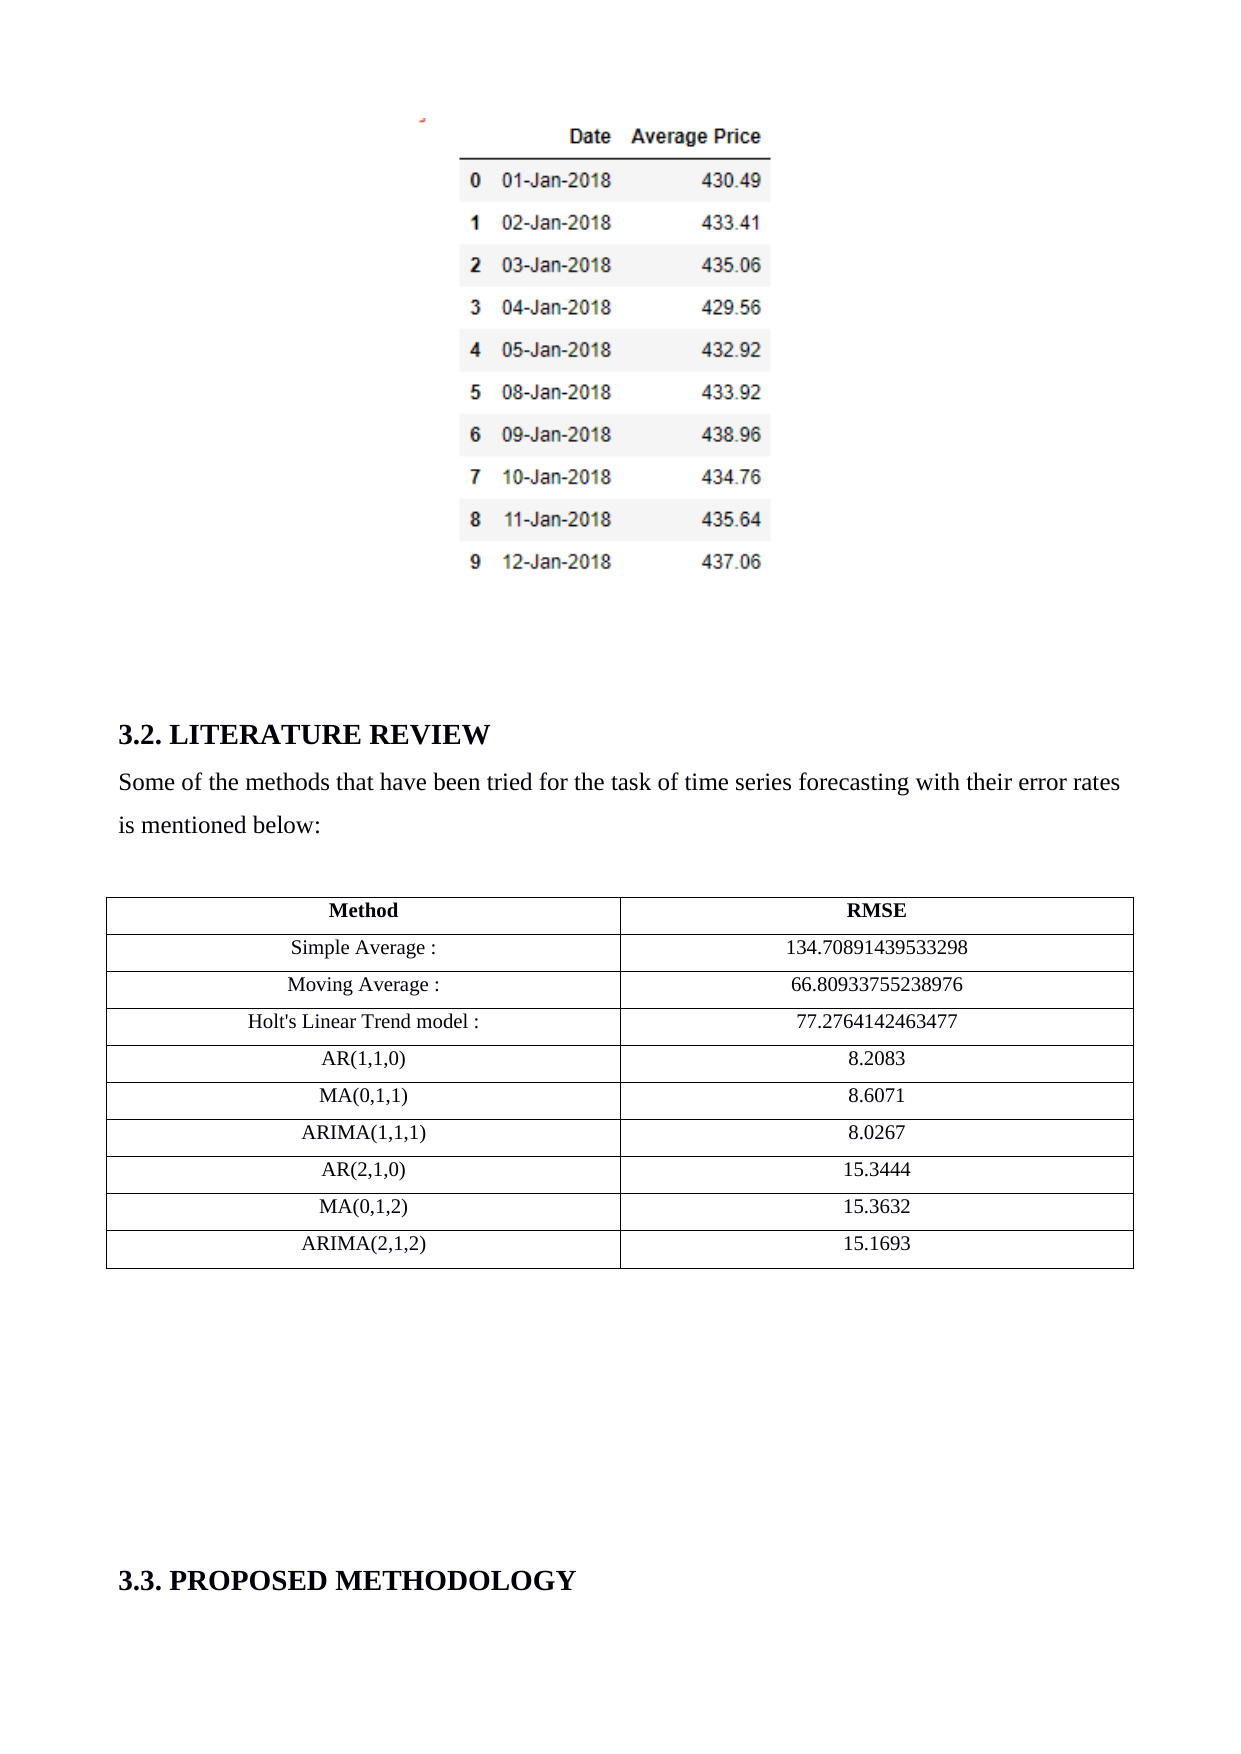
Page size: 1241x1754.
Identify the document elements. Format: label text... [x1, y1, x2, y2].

table_cell AR(2,1,0) [107, 1157, 620, 1193]
table_cell ARIMA(2,1,2) [107, 1231, 620, 1267]
table_cell Simple Average : [107, 935, 620, 971]
table_header RMSE [621, 898, 1133, 934]
text 3.2. LITERATURE REVIEW [118, 717, 1122, 750]
table_cell 134.70891439533298 [621, 935, 1133, 971]
table_cell MA(0,1,1) [107, 1083, 620, 1119]
table_cell 66.80933755238976 [621, 972, 1133, 1008]
table_cell 15.3444 [621, 1157, 1133, 1193]
table_cell Moving Average : [107, 972, 620, 1008]
table_cell 77.2764142463477 [621, 1009, 1133, 1045]
table_cell 15.3632 [621, 1194, 1133, 1230]
table_cell 8.2083 [621, 1046, 1133, 1082]
picture [412, 118, 828, 600]
table_header Method [107, 898, 620, 934]
table_cell ARIMA(1,1,1) [107, 1120, 620, 1156]
table_cell 8.0267 [621, 1120, 1133, 1156]
table_cell Holt's Linear Trend model : [107, 1009, 620, 1045]
table_cell 8.6071 [621, 1083, 1133, 1119]
table_cell MA(0,1,2) [107, 1194, 620, 1230]
text Some of the methods that have been tried for the task of time series forecasting with their error rates is mentioned below: [118, 767, 1122, 839]
text 3.3. PROPOSED METHODOLOGY [118, 1563, 1122, 1597]
table_cell 15.1693 [621, 1231, 1133, 1267]
table_cell AR(1,1,0) [107, 1046, 620, 1082]
